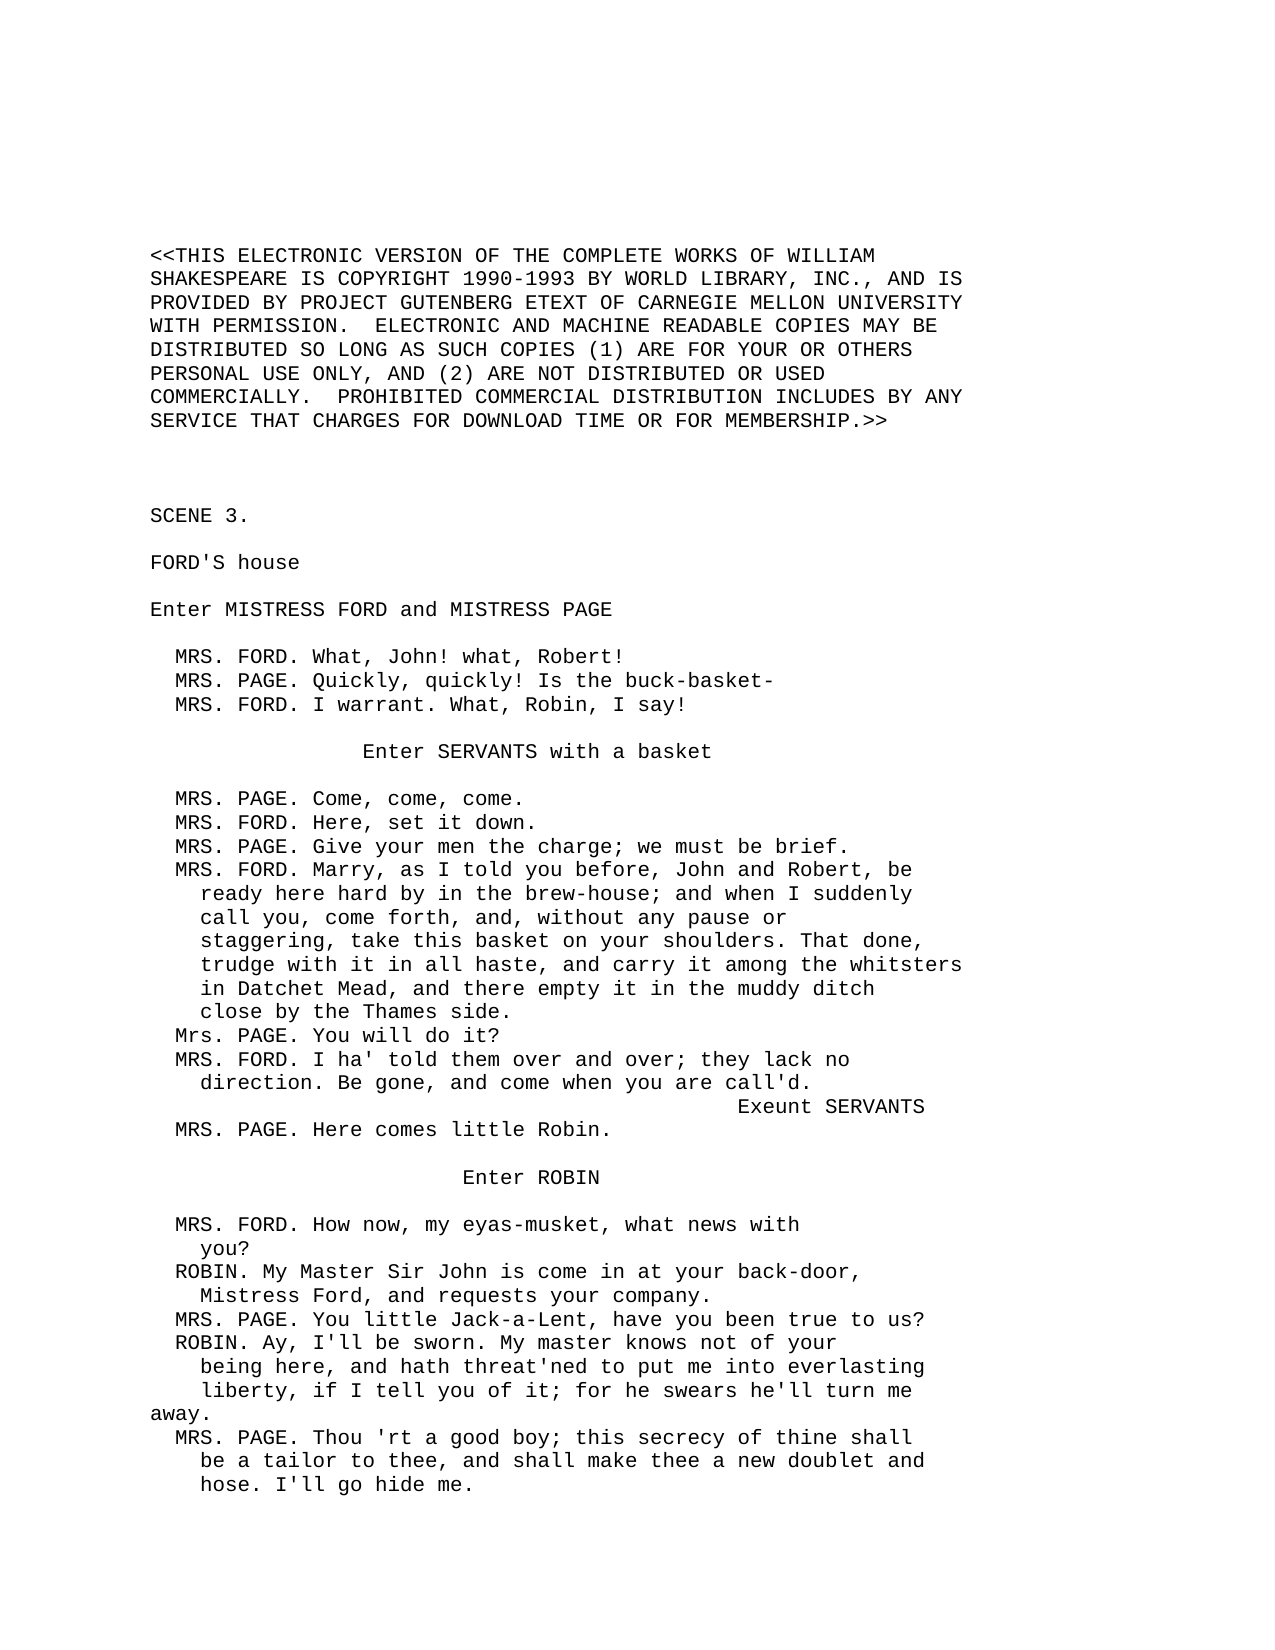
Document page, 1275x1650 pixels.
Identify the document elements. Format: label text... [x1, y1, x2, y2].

text staggering, take this basket on your shoulders. That done, [150, 930, 1125, 954]
text Enter ROBIN [150, 1167, 1125, 1190]
text be a tailor to thee, and shall make thee a new doublet and [150, 1451, 1125, 1474]
text COMMERCIALLY. PROHIBITED COMMERCIAL DISTRIBUTION INCLUDES BY ANY [150, 386, 1125, 410]
text SERVICE THAT CHARGES FOR DOWNLOAD TIME OR FOR MEMBERSHIP.>> [150, 410, 1125, 434]
text away. [150, 1403, 1125, 1427]
text SHAKESPEARE IS COPYRIGHT 1990-1993 BY WORLD LIBRARY, INC., AND IS [150, 268, 1125, 292]
text hose. I'll go hide me. [150, 1474, 1125, 1498]
text DISTRIBUTED SO LONG AS SUCH COPIES (1) ARE FOR YOUR OR OTHERS [150, 339, 1125, 363]
text WITH PERMISSION. ELECTRONIC AND MACHINE READABLE COPIES MAY BE [150, 316, 1125, 339]
text close by the Thames side. [150, 1001, 1125, 1025]
text MRS. PAGE. Give your men the charge; we must be brief. [150, 836, 1125, 859]
text MRS. PAGE. Come, come, come. [150, 788, 1125, 812]
text FORD'S house [150, 552, 1125, 576]
text you? [150, 1238, 1125, 1261]
text SCENE 3. [150, 505, 1125, 528]
text MRS. FORD. I ha' told them over and over; they lack no [150, 1048, 1125, 1072]
text liberty, if I tell you of it; for he swears he'll turn me [150, 1379, 1125, 1403]
text Enter SERVANTS with a basket [150, 741, 1125, 765]
text call you, come forth, and, without any pause or [150, 907, 1125, 930]
text MRS. FORD. Here, set it down. [150, 812, 1125, 836]
text Mistress Ford, and requests your company. [150, 1285, 1125, 1309]
text MRS. PAGE. You little Jack-a-Lent, have you been true to us? [150, 1309, 1125, 1332]
text PERSONAL USE ONLY, AND (2) ARE NOT DISTRIBUTED OR USED [150, 363, 1125, 386]
text MRS. PAGE. Here comes little Robin. [150, 1119, 1125, 1143]
text PROVIDED BY PROJECT GUTENBERG ETEXT OF CARNEGIE MELLON UNIVERSITY [150, 292, 1125, 316]
text trudge with it in all haste, and carry it among the whitsters [150, 954, 1125, 978]
text MRS. FORD. Marry, as I told you before, John and Robert, be [150, 859, 1125, 883]
text Enter MISTRESS FORD and MISTRESS PAGE [150, 599, 1125, 623]
text MRS. PAGE. Quickly, quickly! Is the buck-basket- [150, 670, 1125, 694]
text MRS. FORD. I warrant. What, Robin, I say! [150, 694, 1125, 717]
text ROBIN. Ay, I'll be sworn. My master knows not of your [150, 1332, 1125, 1356]
text Exeunt SERVANTS [150, 1096, 1125, 1119]
text in Datchet Mead, and there empty it in the muddy ditch [150, 978, 1125, 1001]
text MRS. PAGE. Thou 'rt a good boy; this secrecy of thine shall [150, 1427, 1125, 1451]
text direction. Be gone, and come when you are call'd. [150, 1072, 1125, 1096]
text Mrs. PAGE. You will do it? [150, 1025, 1125, 1048]
text MRS. FORD. What, John! what, Robert! [150, 647, 1125, 670]
text MRS. FORD. How now, my eyas-musket, what news with [150, 1214, 1125, 1238]
text ready here hard by in the brew-house; and when I suddenly [150, 883, 1125, 907]
text ROBIN. My Master Sir John is come in at your back-door, [150, 1261, 1125, 1285]
text <<THIS ELECTRONIC VERSION OF THE COMPLETE WORKS OF WILLIAM [150, 244, 1125, 268]
text being here, and hath threat'ned to put me into everlasting [150, 1356, 1125, 1379]
